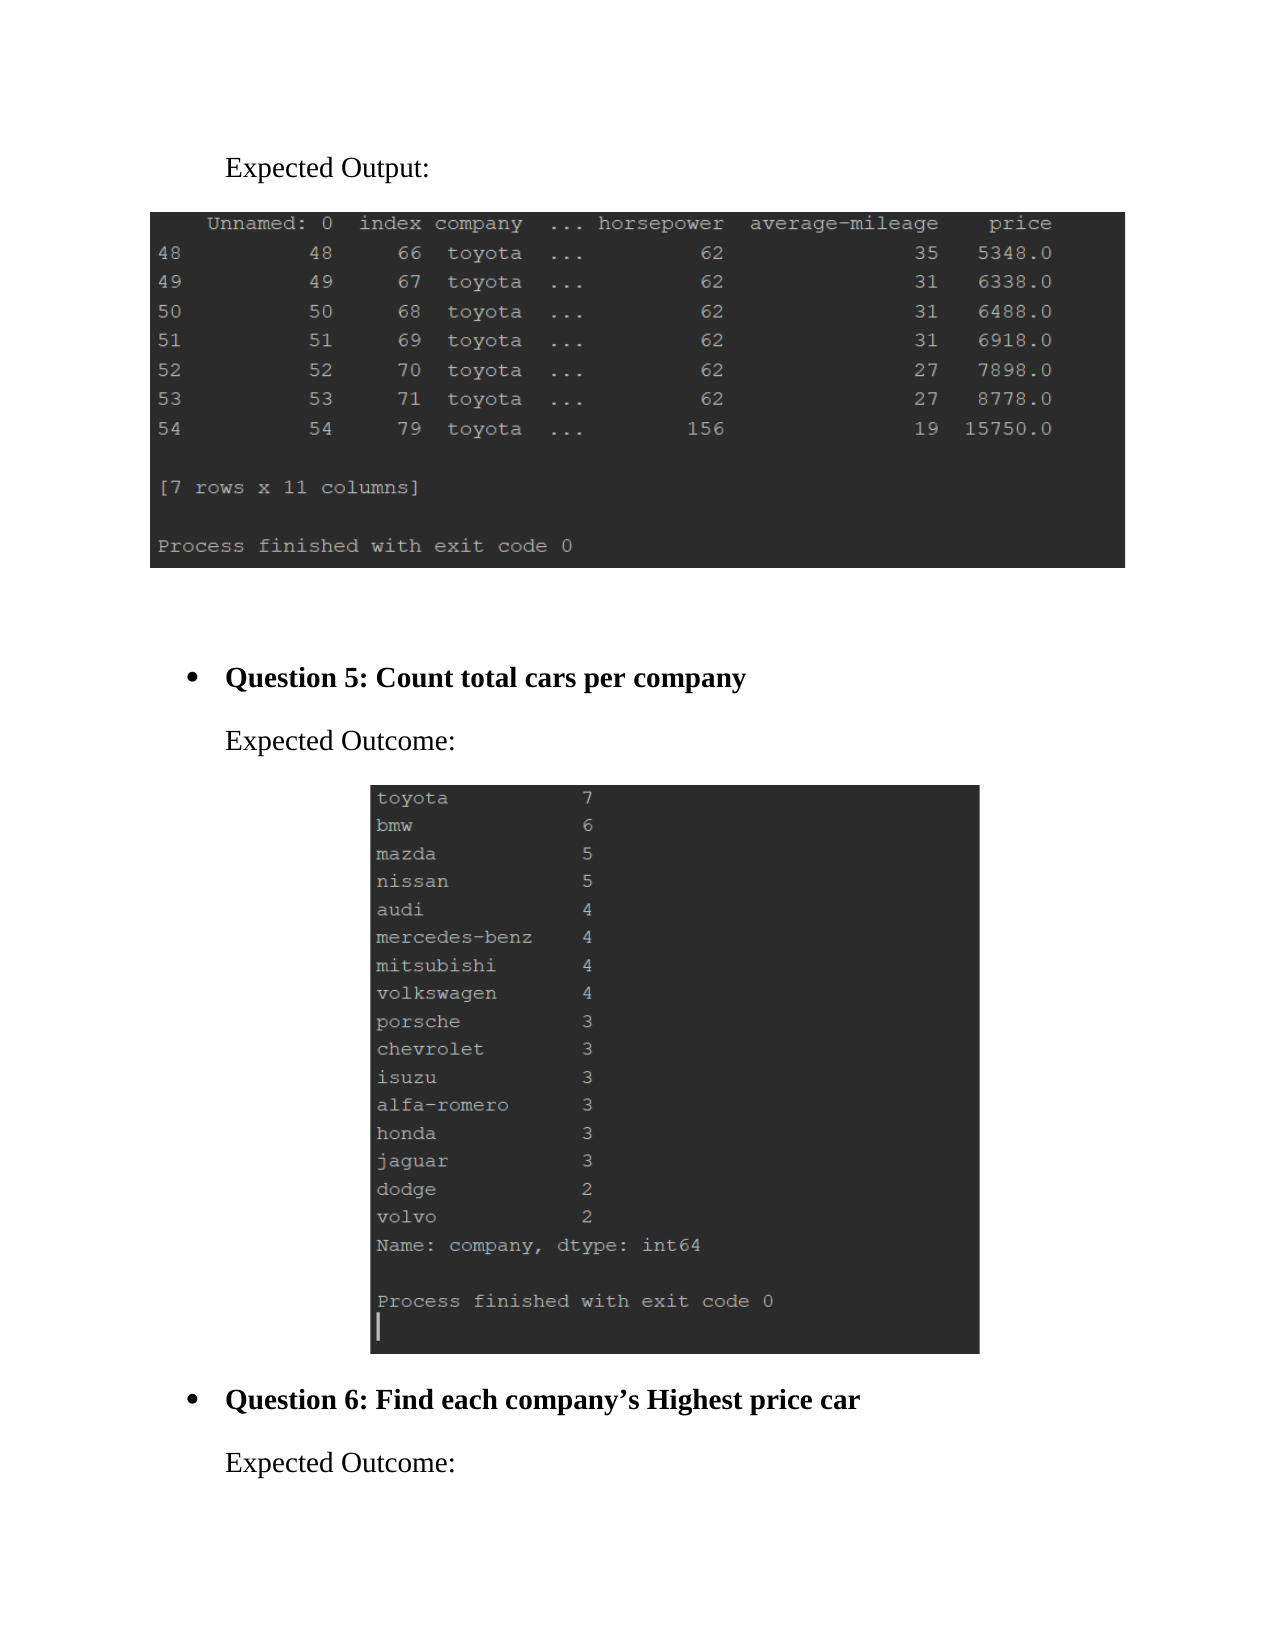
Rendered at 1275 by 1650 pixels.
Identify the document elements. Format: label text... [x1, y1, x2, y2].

text Expected Outcome: [225, 1445, 1125, 1479]
text Expected Output: [225, 150, 1125, 183]
subtitle Question 5: Count total cars per company [187, 660, 1125, 693]
picture [370, 785, 980, 1354]
text Expected Outcome: [225, 723, 1125, 756]
picture [150, 212, 1125, 568]
subtitle Question 6: Find each company’s Highest price car [187, 1382, 1125, 1416]
